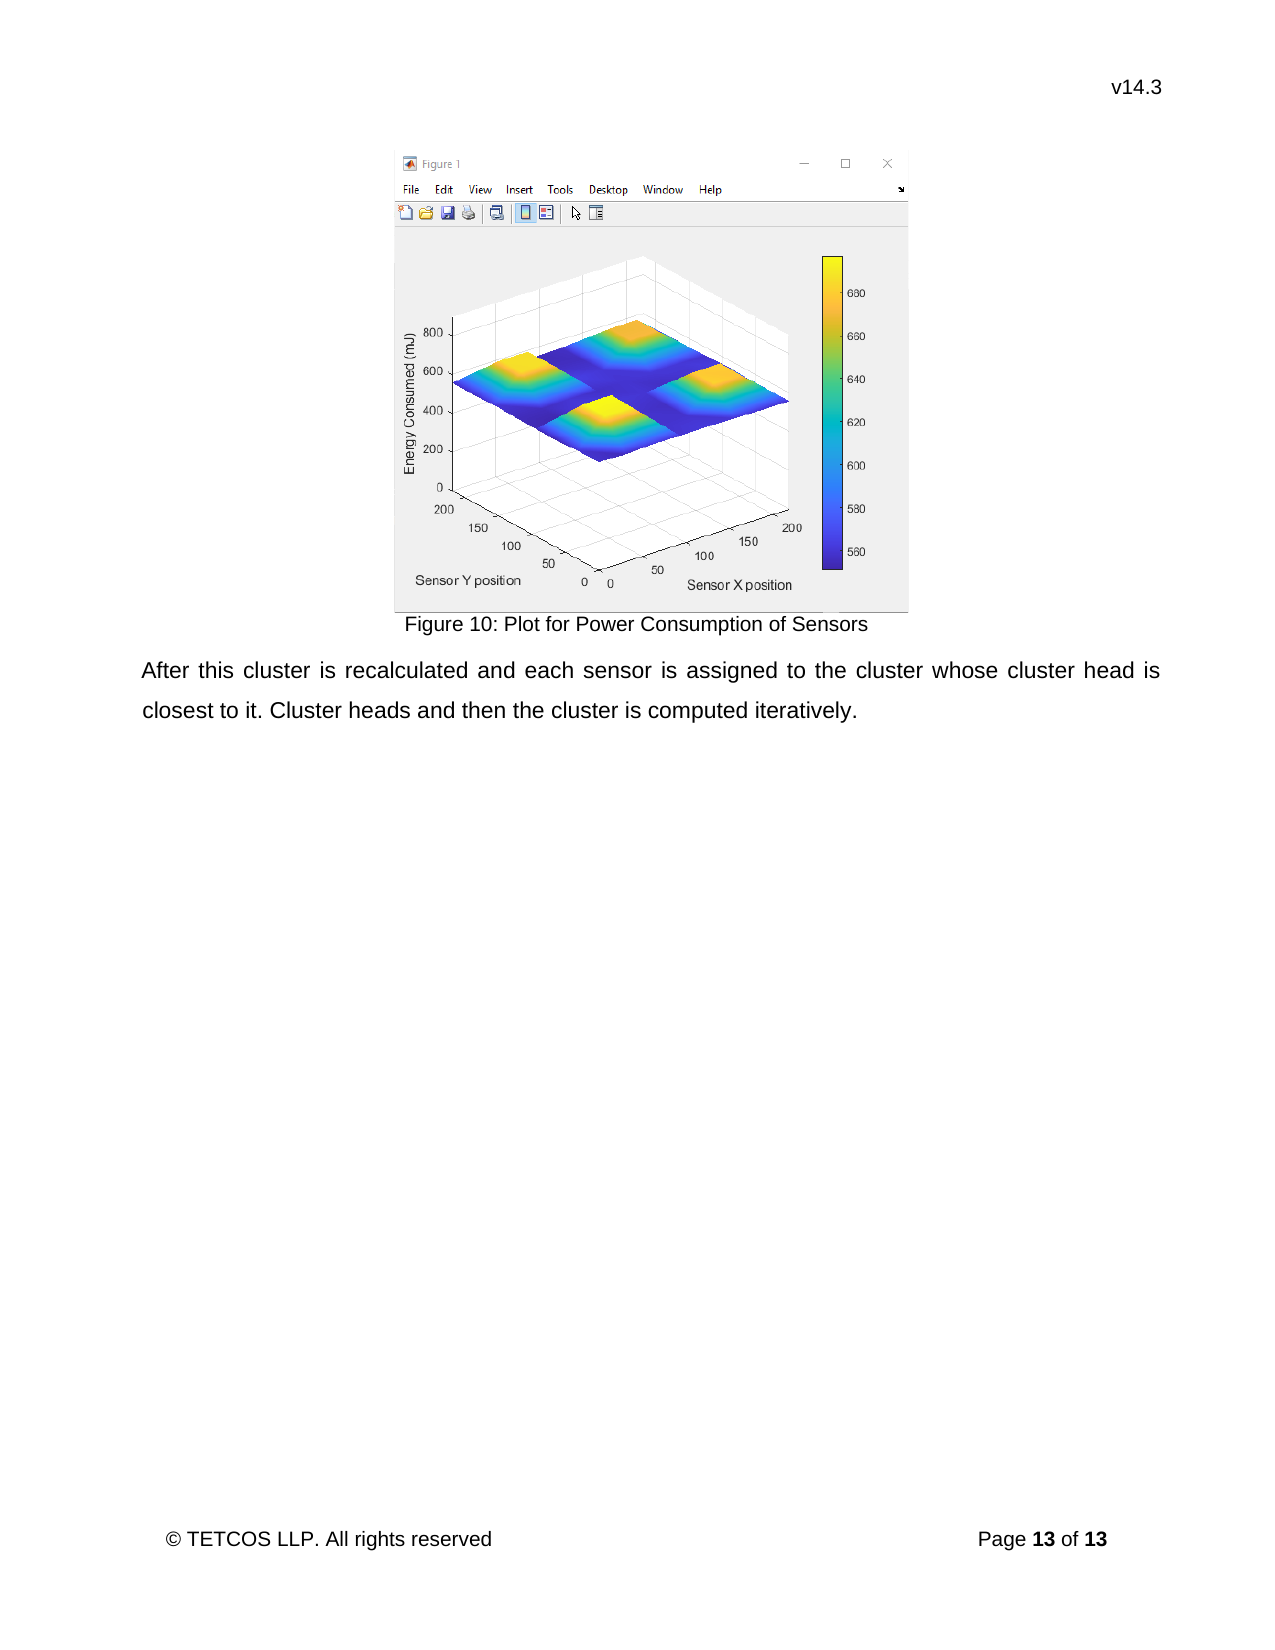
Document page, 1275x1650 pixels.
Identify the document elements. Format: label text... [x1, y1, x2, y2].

picture [394, 150, 909, 613]
text Figure 10: Plot for Power Consumption of Sensors [111, 612, 1162, 636]
text After this cluster is recalculated and each sensor is assigned to the cluster whose cluster head is closest to it. Cluster heads and then the cluster is computed iteratively. [141, 657, 1161, 723]
